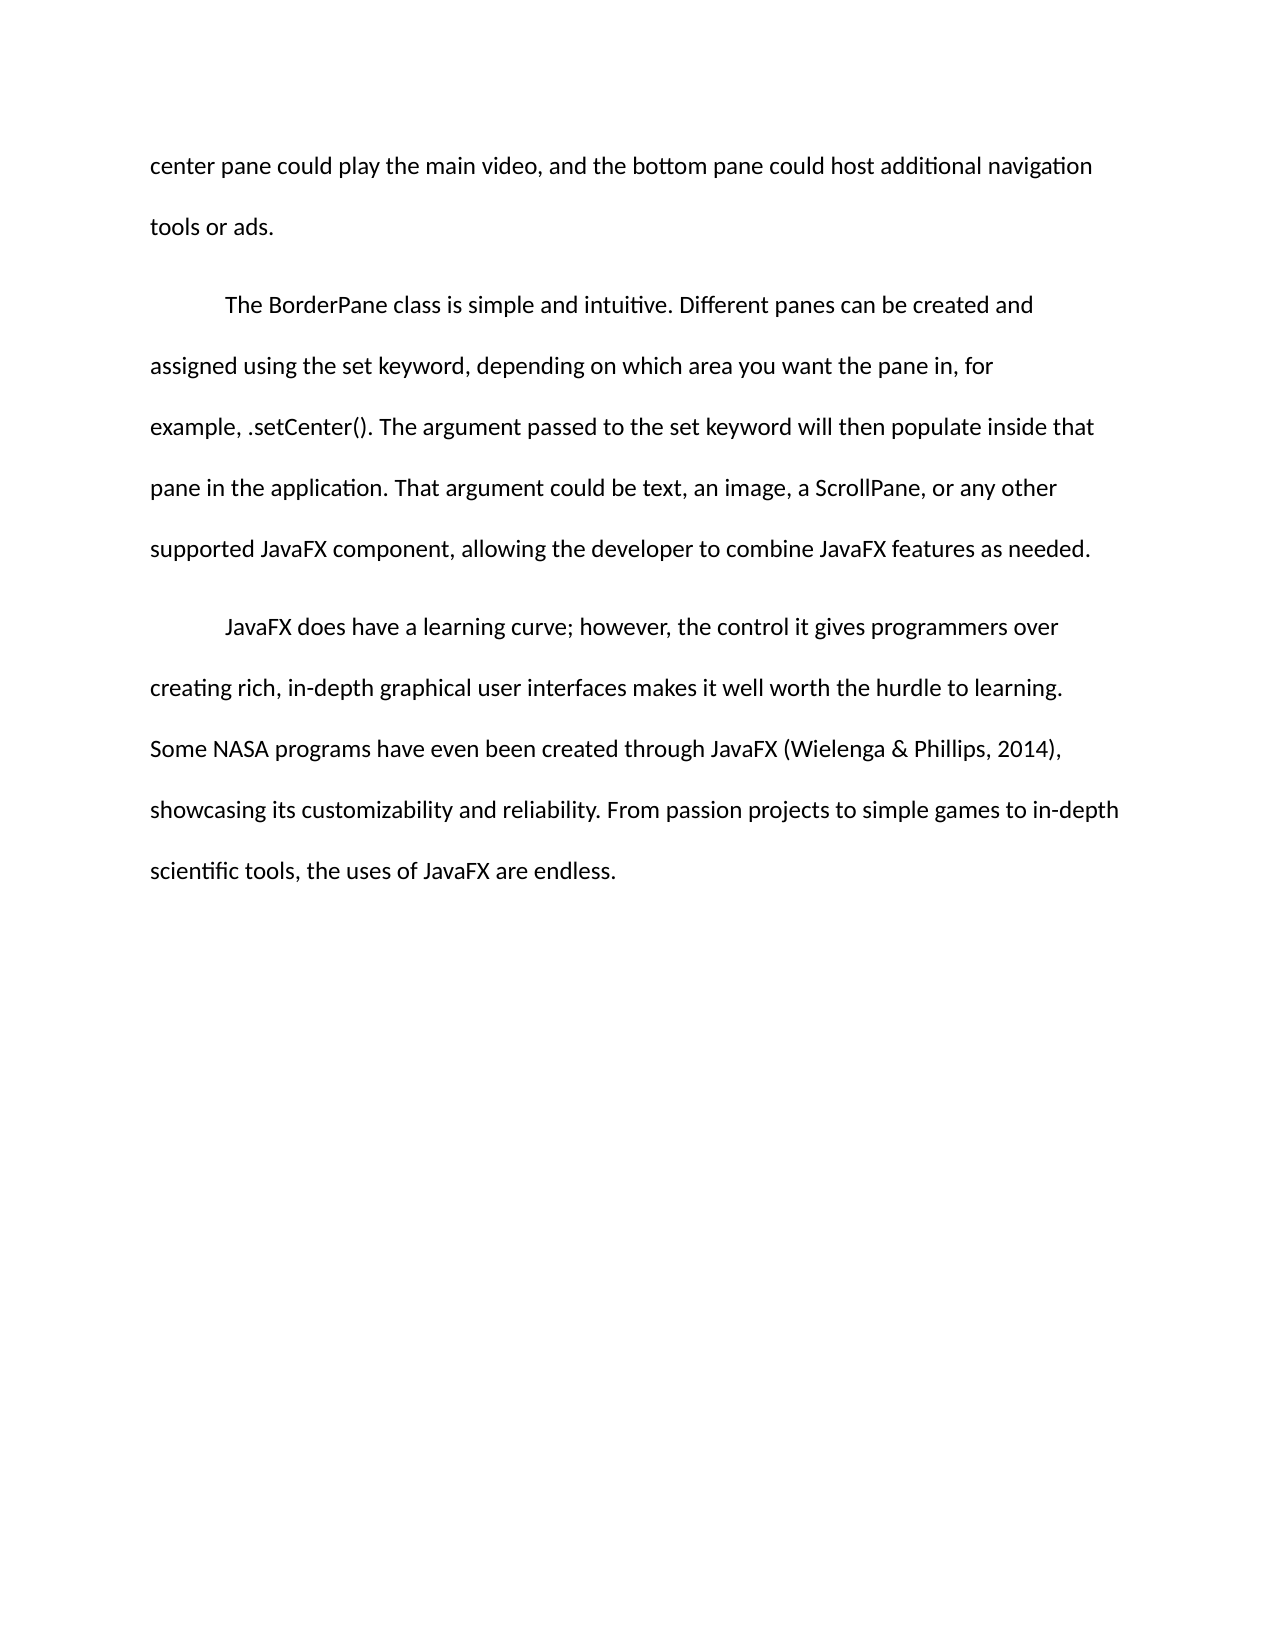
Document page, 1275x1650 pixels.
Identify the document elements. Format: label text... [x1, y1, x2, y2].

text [150, 150, 1125, 242]
text The BorderPane class is simple and intuitive. Different panes can be created and assigned using the set keyword, depending on which area you want the pane in, for example, .setCenter(). The argument passed to the set keyword will then populate inside that pane in the application. That argument could be text, an image, a ScrollPane, or any other supported JavaFX component, allowing the developer to combine JavaFX features as needed. [150, 289, 1125, 563]
text JavaFX does have a learning curve; however, the control it gives programmers over creating rich, in-depth graphical user interfaces makes it well worth the hurdle to learning. Some NASA programs have even been created through JavaFX (Wielenga & Phillips, 2014), showcasing its customizability and reliability. From passion projects to simple games to in-depth scientific tools, the uses of JavaFX are endless. [150, 611, 1125, 885]
